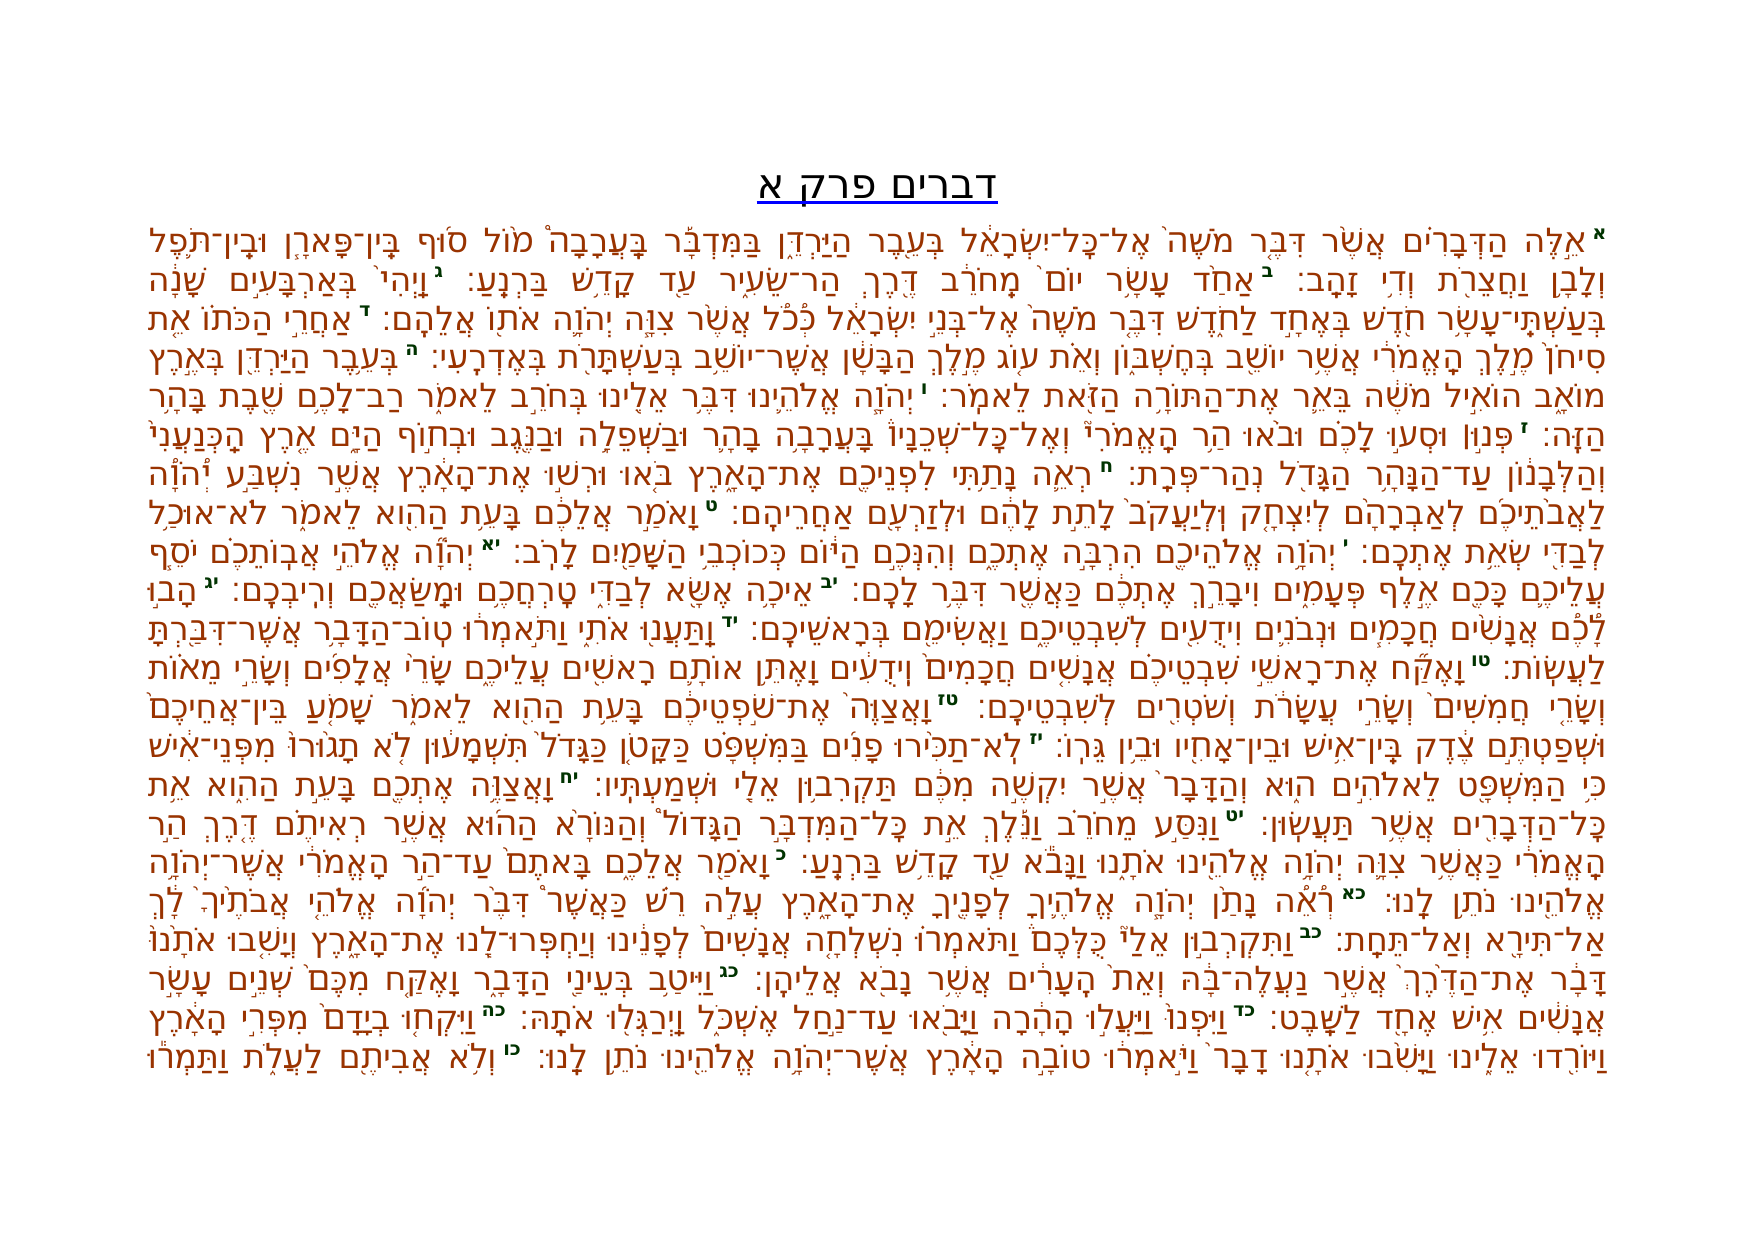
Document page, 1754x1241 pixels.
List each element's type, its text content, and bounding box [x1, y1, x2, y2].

text דברים פרק א [148, 160, 1606, 209]
